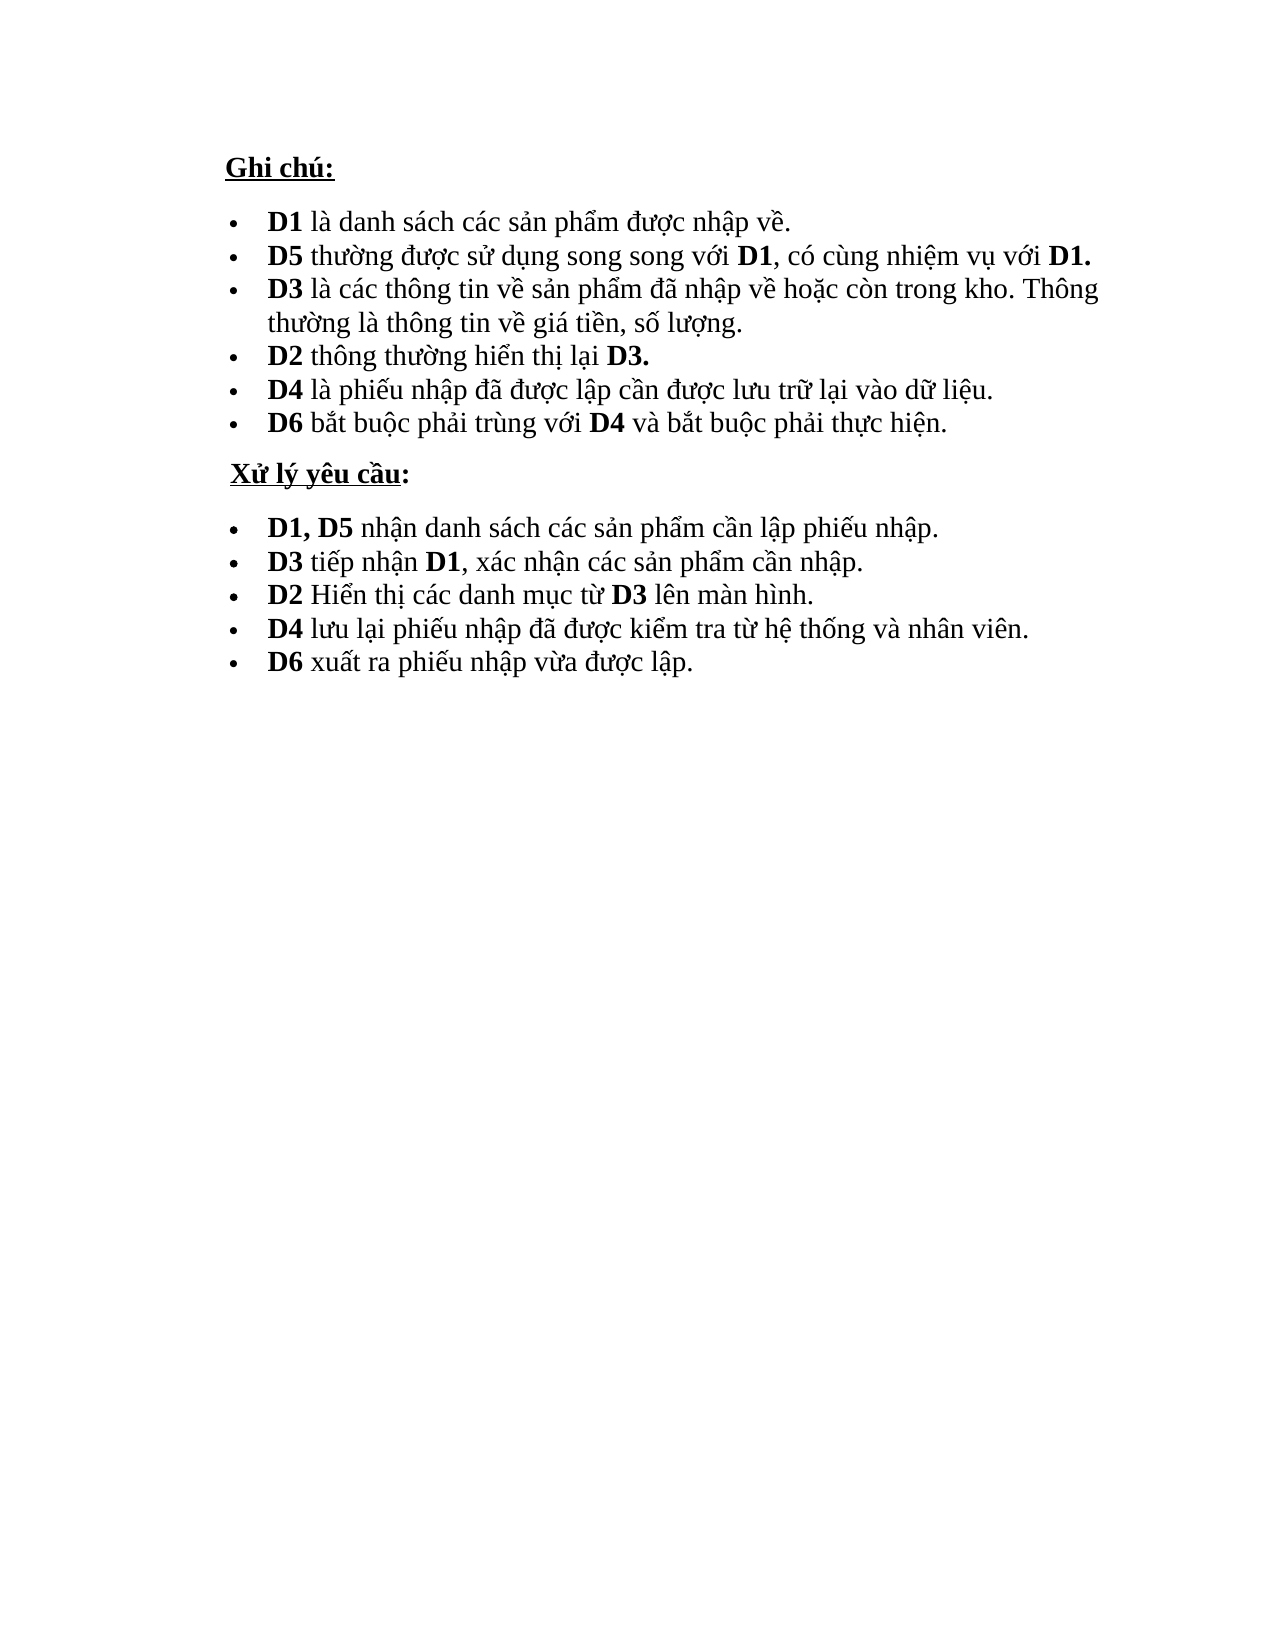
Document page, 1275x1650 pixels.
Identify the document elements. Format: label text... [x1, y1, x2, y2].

list D2 thông thường hiển thị lại D3. [230, 338, 1125, 372]
text Xử lý yêu cầu: [230, 456, 1125, 489]
list D4 là phiếu nhập đã được lập cần được lưu trữ lại vào dữ liệu. [230, 372, 1125, 406]
list D1 là danh sách các sản phẩm được nhập về. [230, 204, 1125, 238]
list D4 lưu lại phiếu nhập đã được kiểm tra từ hệ thống và nhân viên. [230, 611, 1125, 644]
list D6 bắt buộc phải trùng với D4 và bắt buộc phải thực hiện. [230, 406, 1125, 439]
text Ghi chú: [225, 150, 1125, 183]
list D3 là các thông tin về sản phẩm đã nhập về hoặc còn trong kho. Thông thường là thông tin về giá tiền, số lượng. [230, 271, 1125, 338]
list D2 Hiển thị các danh mục từ D3 lên màn hình. [230, 577, 1125, 611]
list D5 thường được sử dụng song song với D1, có cùng nhiệm vụ với D1. [230, 238, 1125, 271]
list D3 tiếp nhận D1, xác nhận các sản phẩm cần nhập. [230, 544, 1125, 577]
list D6 xuất ra phiếu nhập vừa được lập. [230, 644, 1125, 678]
list D1, D5 nhận danh sách các sản phẩm cần lập phiếu nhập. [230, 510, 1125, 544]
